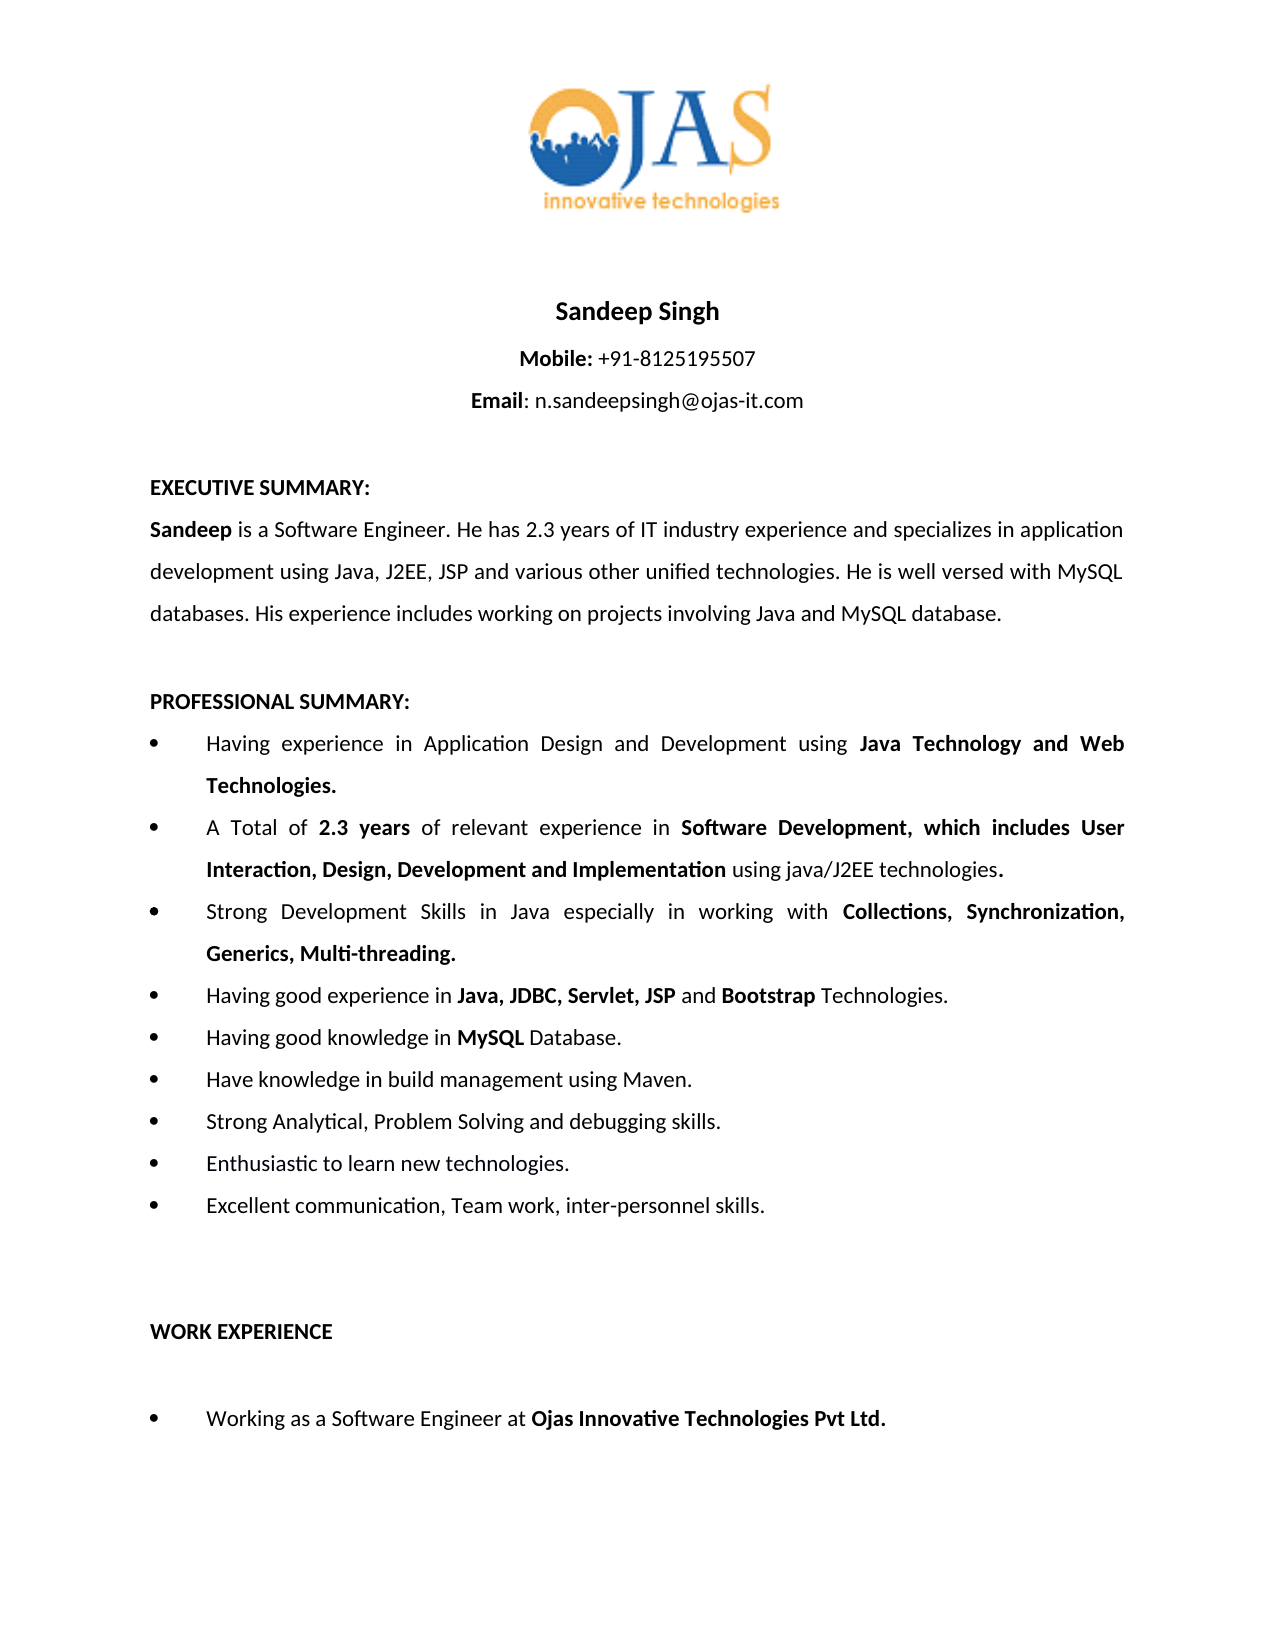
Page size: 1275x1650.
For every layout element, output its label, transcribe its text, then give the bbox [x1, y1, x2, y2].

text WORK EXPERIENCE [150, 1317, 1125, 1345]
text Sandeep is a Software Engineer. He has 2.3 years of IT industry experience and specializes in application development using Java, J2EE, JSP and various other unified technologies. He is well versed with MySQL databases. His experience includes working on projects involving Java and MySQL database. [150, 515, 1125, 627]
list Excellent communication, Team work, inter-personnel skills. [150, 1191, 1125, 1219]
list A Total of 2.3 years of relevant experience in Software Development, which includes User Interaction, Design, Development and Implementation using java/J2EE technologies. [150, 813, 1125, 883]
text Mobile: +91-8125195507 [150, 344, 1125, 372]
list Enthusiastic to learn new technologies. [150, 1149, 1125, 1177]
text EXECUTIVE SUMMARY: [150, 473, 1125, 501]
list Strong Development Skills in Java especially in working with Collections, Synchronization, Generics, Multi-threading. [150, 897, 1125, 967]
text Sandeep Singh [150, 294, 1125, 327]
list Have knowledge in build management using Maven. [150, 1065, 1125, 1093]
list Working as a Software Engineer at Ojas Innovative Technologies Pvt Ltd. [150, 1404, 1125, 1432]
text PROFESSIONAL SUMMARY: [150, 687, 1125, 715]
picture [525, 75, 785, 222]
text Email: n.sandeepsingh@ojas-it.com [150, 386, 1125, 414]
list Having good experience in Java, JDBC, Servlet, JSP and Bootstrap Technologies. [150, 981, 1125, 1009]
list Having experience in Application Design and Development using Java Technology and Web Technologies. [150, 729, 1125, 799]
list Having good knowledge in MySQL Database. [150, 1023, 1125, 1051]
list Strong Analytical, Problem Solving and debugging skills. [150, 1107, 1125, 1135]
